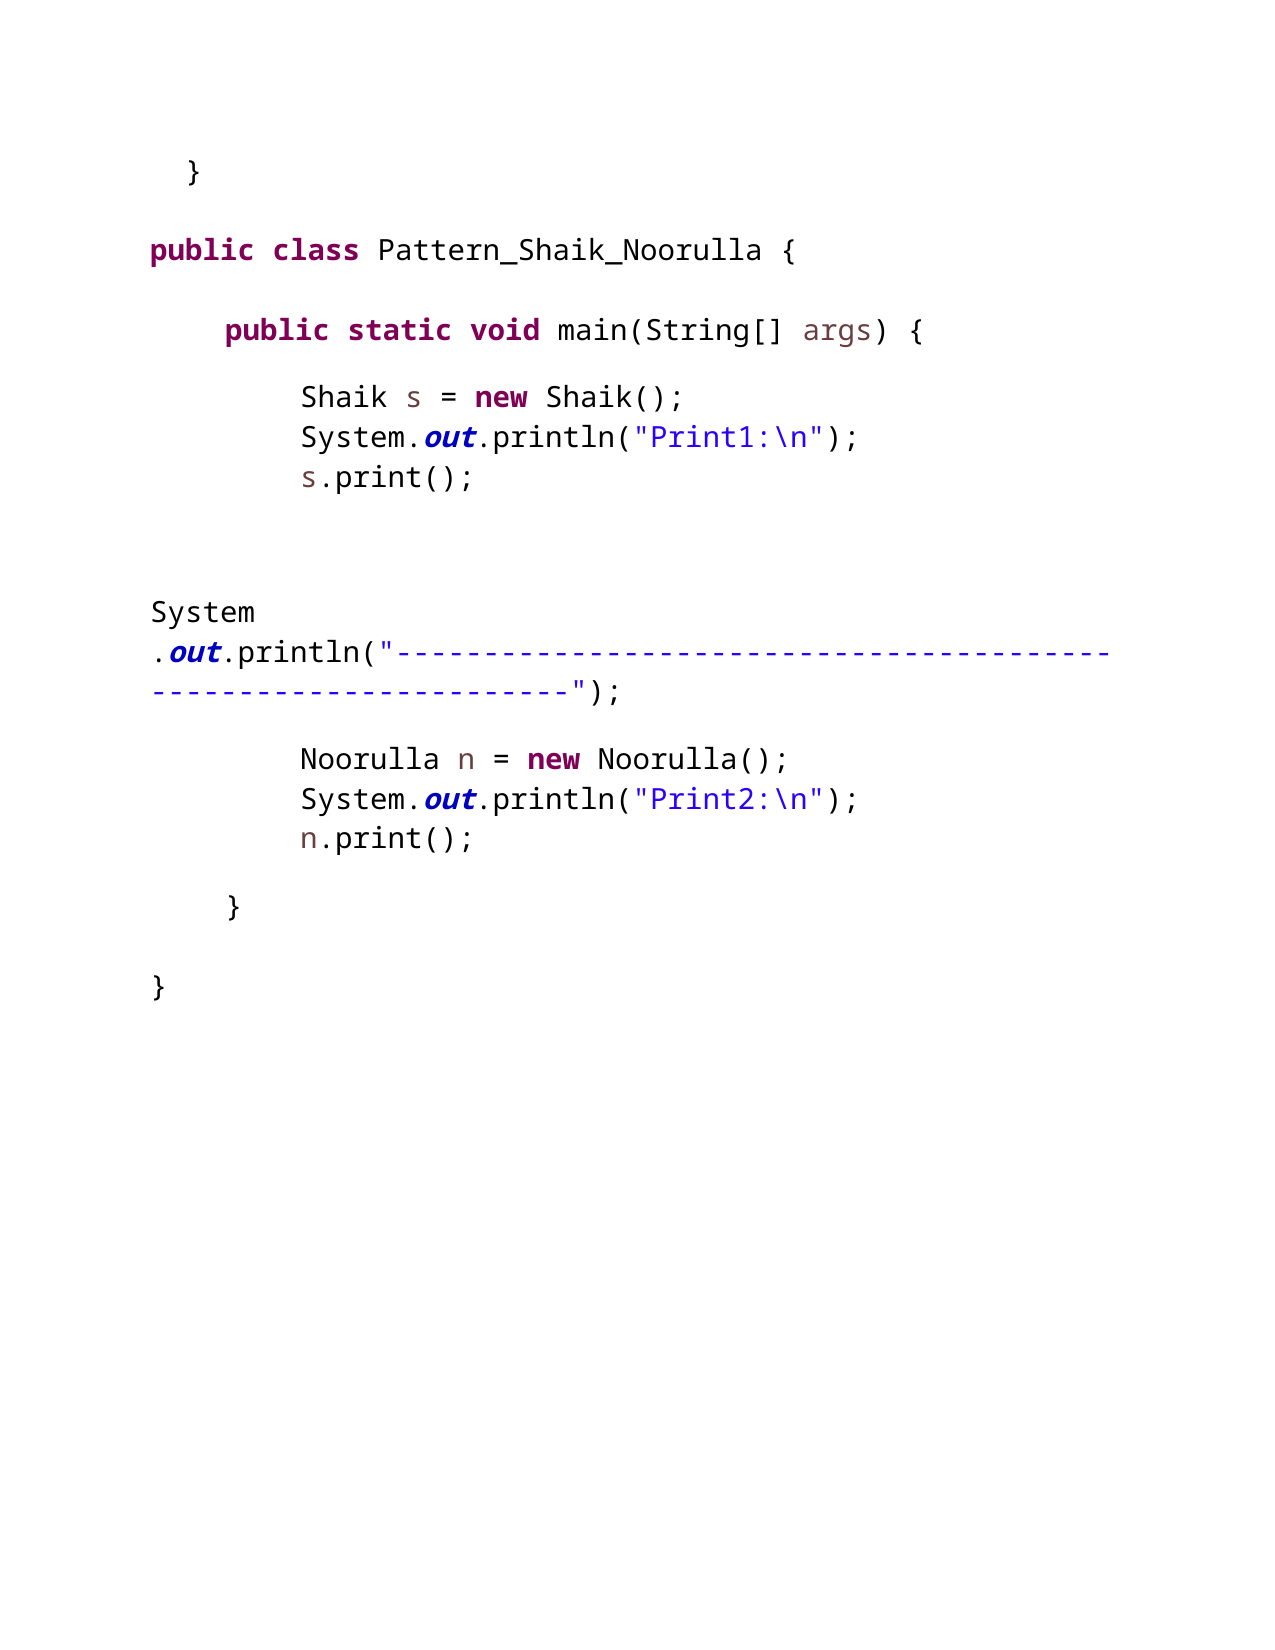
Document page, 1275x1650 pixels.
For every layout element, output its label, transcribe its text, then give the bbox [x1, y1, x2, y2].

text } [150, 965, 1125, 1004]
text s.print(); [150, 456, 1125, 496]
text Shaik s = new Shaik(); [150, 376, 1125, 416]
text public static void main(String[] args) { [150, 309, 1125, 348]
text System.out.println("Print2:\n"); [150, 778, 1125, 818]
text public class Pattern_Shaik_Noorulla { [150, 229, 1125, 269]
text System.out.println("Print1:\n"); [150, 416, 1125, 456]
text } [150, 150, 1125, 190]
text n.print(); [150, 818, 1125, 857]
text } [150, 885, 1125, 925]
text System.out.println("-----------------------------------------------------------------"); [150, 523, 1125, 710]
text Noorulla n = new Noorulla(); [150, 738, 1125, 778]
